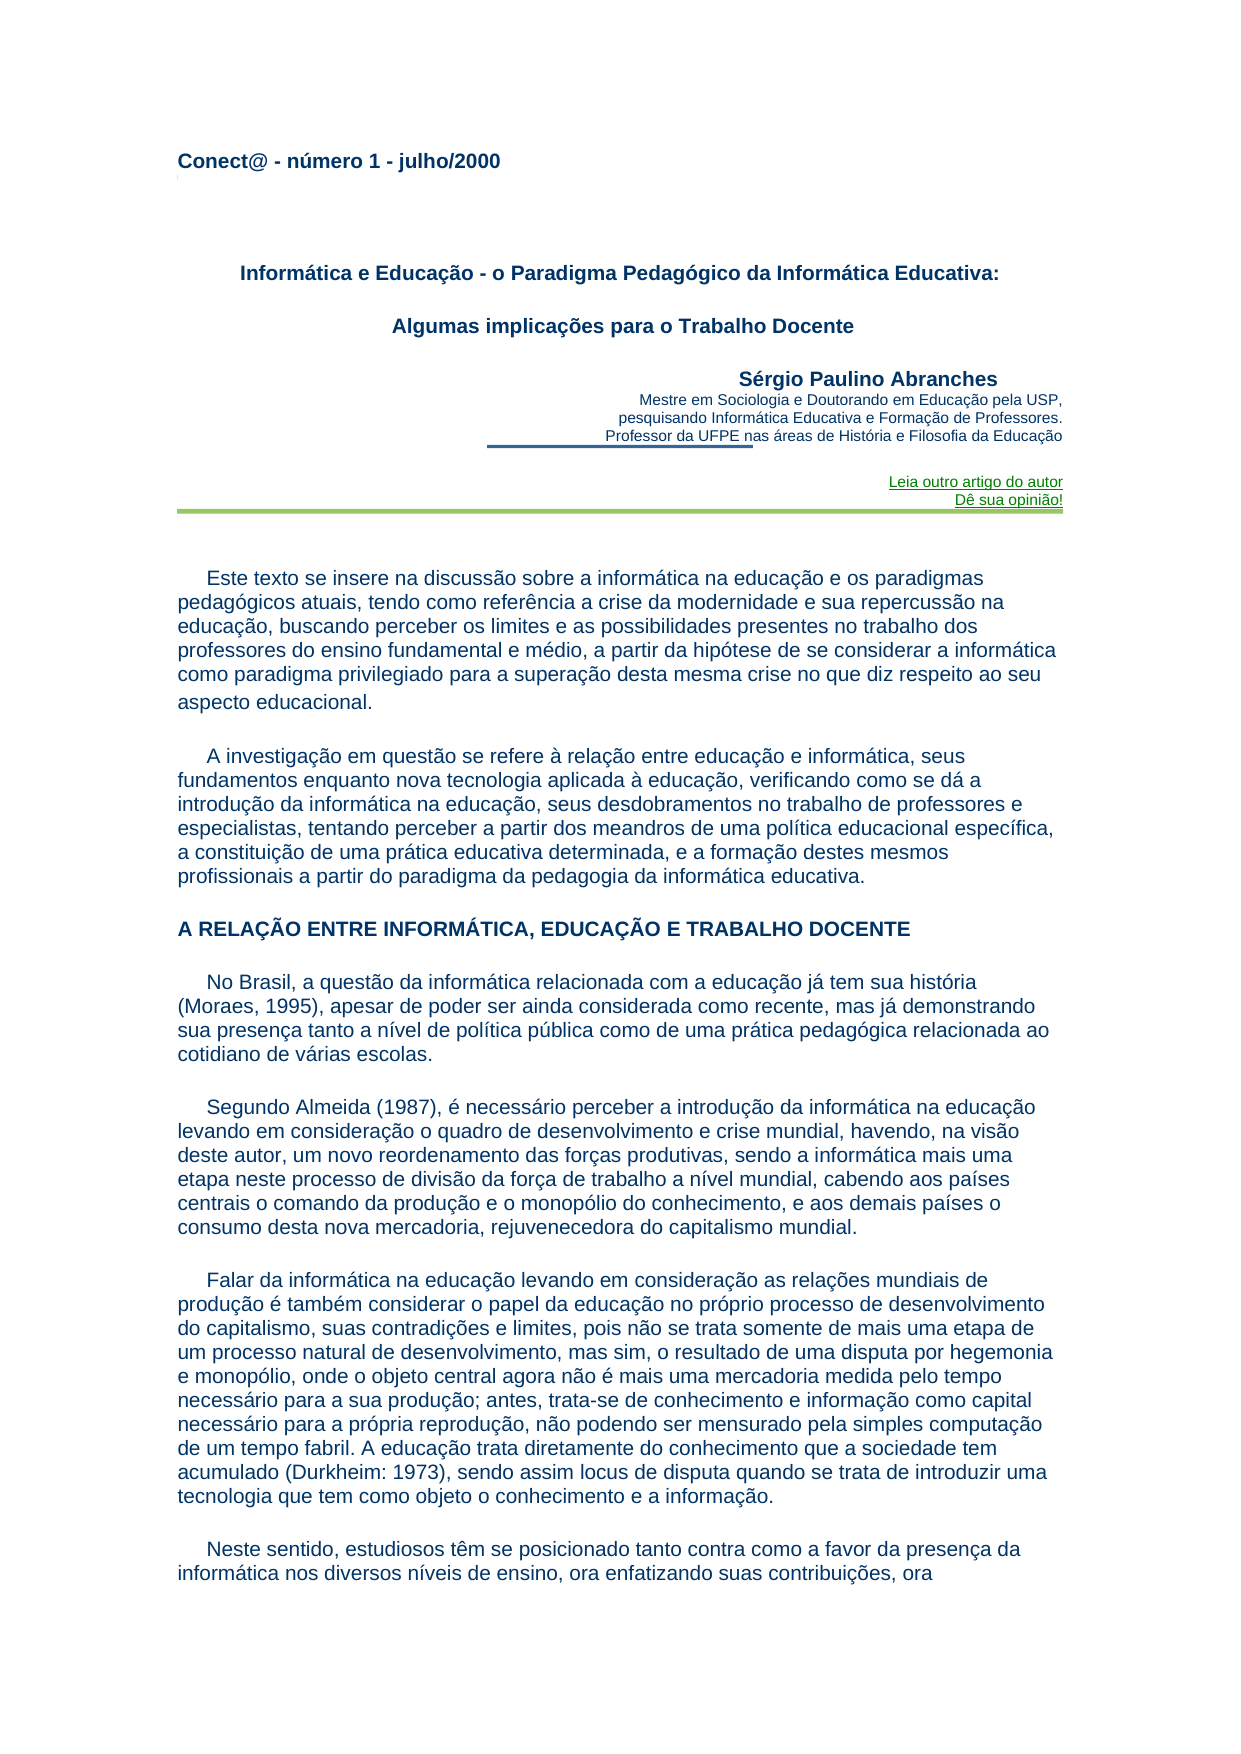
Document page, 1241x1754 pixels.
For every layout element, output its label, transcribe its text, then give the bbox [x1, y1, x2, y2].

table_header Conect@ - número 1 - julho/2000 [176, 148, 509, 175]
text Dê sua opinião! [177, 491, 1063, 508]
text A investigação em questão se refere à relação entre educação e informática, seus fundamentos enquanto nova tecnologia aplicada à educação, verificando como se dá a introdução da informática na educação, seus desdobramentos no trabalho de professores e especialistas, tentando perceber a partir dos meandros de uma política educacional específica, a constituição de uma prática educativa determinada, e a formação destes mesmos profissionais a partir do paradigma da pedagogia da informática educativa. [177, 744, 1063, 888]
text Algumas implicações para o Trabalho Docente [177, 314, 1063, 338]
text Falar da informática na educação levando em consideração as relações mundiais de produção é também considerar o papel da educação no próprio processo de desenvolvimento do capitalismo, suas contradições e limites, pois não se trata somente de mais uma etapa de um processo natural de desenvolvimento, mas sim, o resultado de uma disputa por hegemonia e monopólio, onde o objeto central agora não é mais uma mercadoria medida pelo tempo necessário para a sua produção; antes, trata-se de conhecimento e informação como capital necessário para a própria reprodução, não podendo ser mensurado pela simples computação de um tempo fabril. A educação trata diretamente do conhecimento que a sociedade tem acumulado (Durkheim: 1973), sendo assim locus de disputa quando se trata de introduzir uma tecnologia que tem como objeto o conhecimento e a informação. [177, 1268, 1063, 1507]
text No Brasil, a questão da informática relacionada com a educação já tem sua história (Moraes, 1995), apesar de poder ser ainda considerada como recente, mas já demonstrando sua presença tanto a nível de política pública como de uma prática pedagógica relacionada ao cotidiano de várias escolas. [177, 970, 1063, 1066]
text Segundo Almeida (1987), é necessário perceber a introdução da informática na educação levando em consideração o quadro de desenvolvimento e crise mundial, havendo, na visão deste autor, um novo reordenamento das forças produtivas, sendo a informática mais uma etapa neste processo de divisão da força de trabalho a nível mundial, cabendo aos países centrais o comando da produção e o monopólio do conhecimento, e aos demais países o consumo desta nova mercadoria, rejuvenecedora do capitalismo mundial. [177, 1095, 1063, 1239]
text Professor da UFPE nas áreas de História e Filosofia da Educação [177, 427, 1063, 445]
text Leia outro artigo do autor [177, 473, 1063, 491]
text Informática e Educação - o Paradigma Pedagógico da Informática Educativa: [177, 261, 1063, 284]
text Sérgio Paulino Abranches [177, 367, 1063, 391]
text Mestre em Sociologia e Doutorando em Educação pela USP, pesquisando Informática Educativa e Formação de Professores. [177, 391, 1063, 427]
text A RELAÇÃO ENTRE INFORMÁTICA, EDUCAÇÃO E TRABALHO DOCENTE [177, 917, 1063, 941]
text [177, 1537, 1063, 1584]
text Este texto se insere na discussão sobre a informática na educação e os paradigmas pedagógicos atuais, tendo como referência a crise da modernidade e sua repercussão na educação, buscando perceber os limites e as possibilidades presentes no trabalho dos professores do ensino fundamental e médio, a partir da hipótese de se considerar a informática como paradigma privilegiado para a superação desta mesma crise no que diz respeito ao seu aspecto educacional. [177, 566, 1063, 715]
